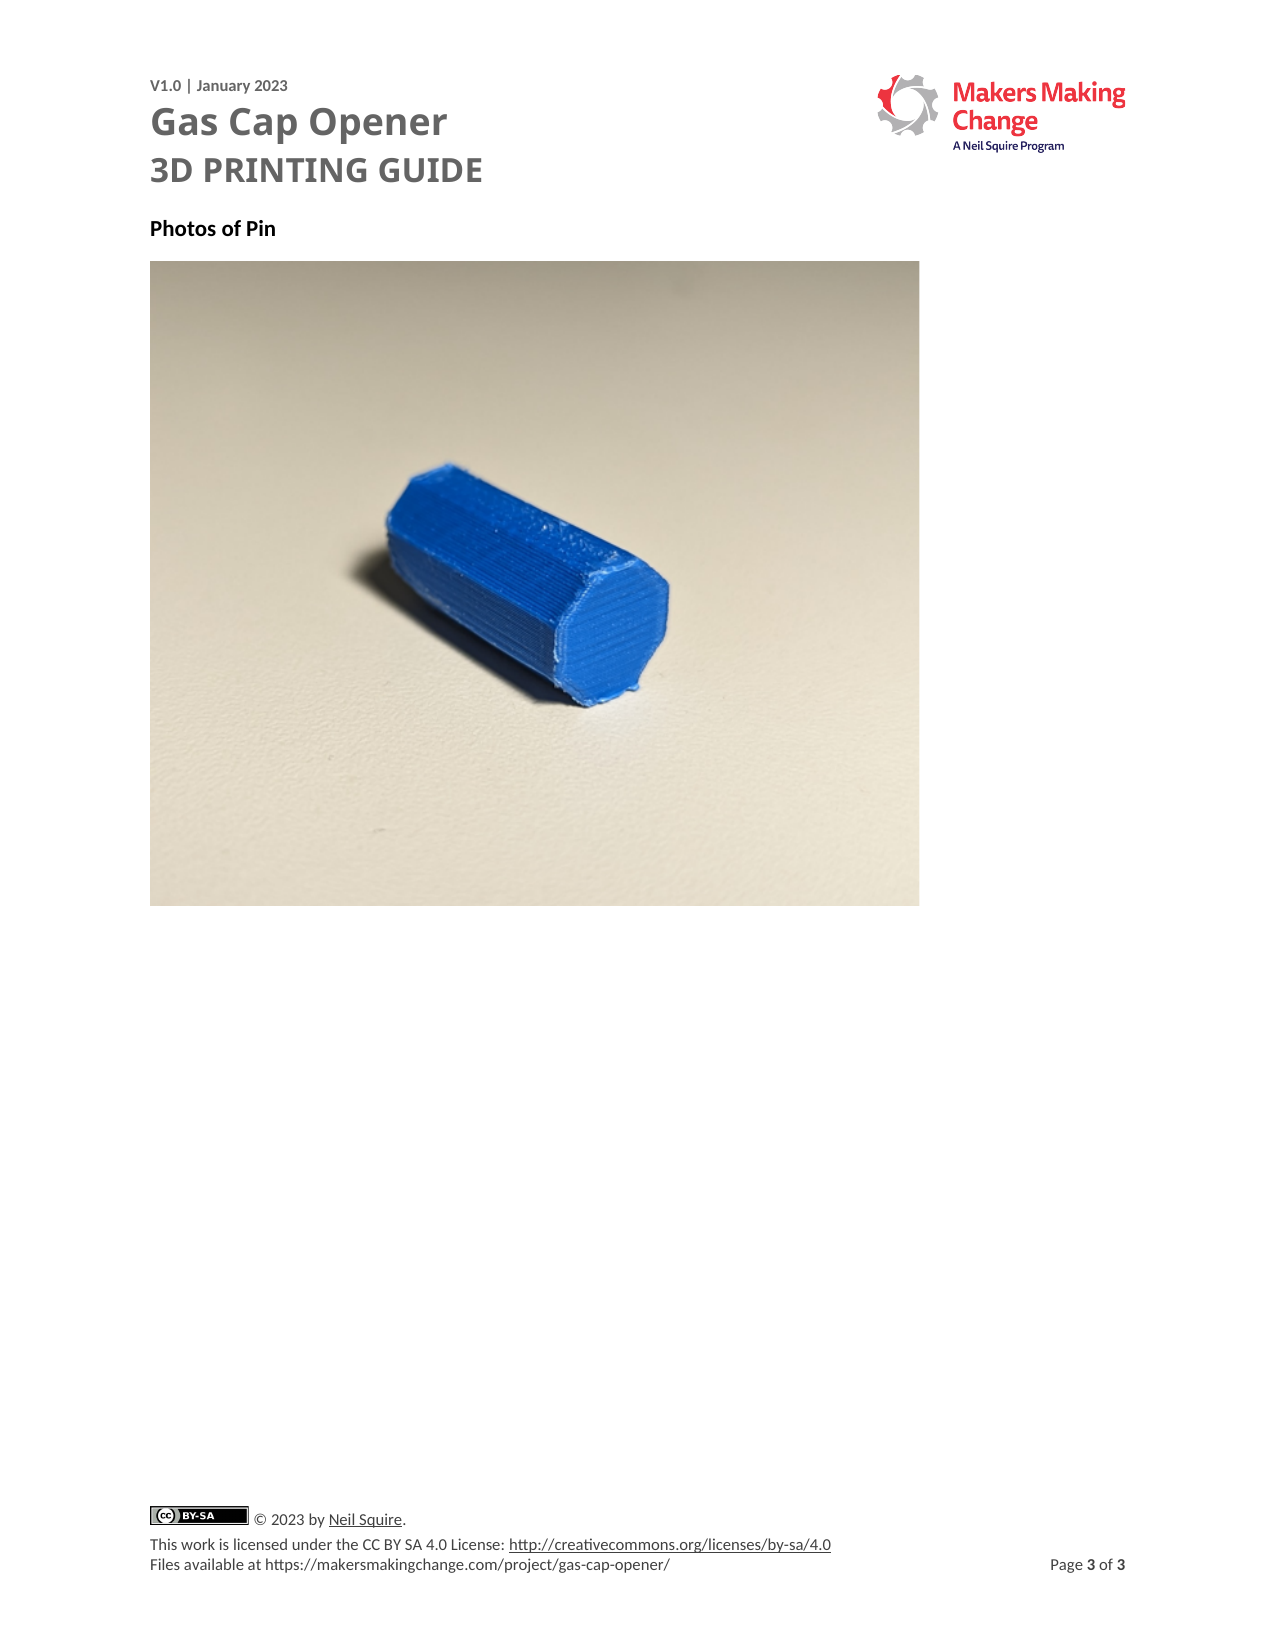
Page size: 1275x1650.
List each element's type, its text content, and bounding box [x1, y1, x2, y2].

picture [150, 1506, 249, 1525]
picture [150, 261, 920, 906]
picture [877, 75, 1125, 153]
text Photos of Pin [150, 214, 1125, 242]
